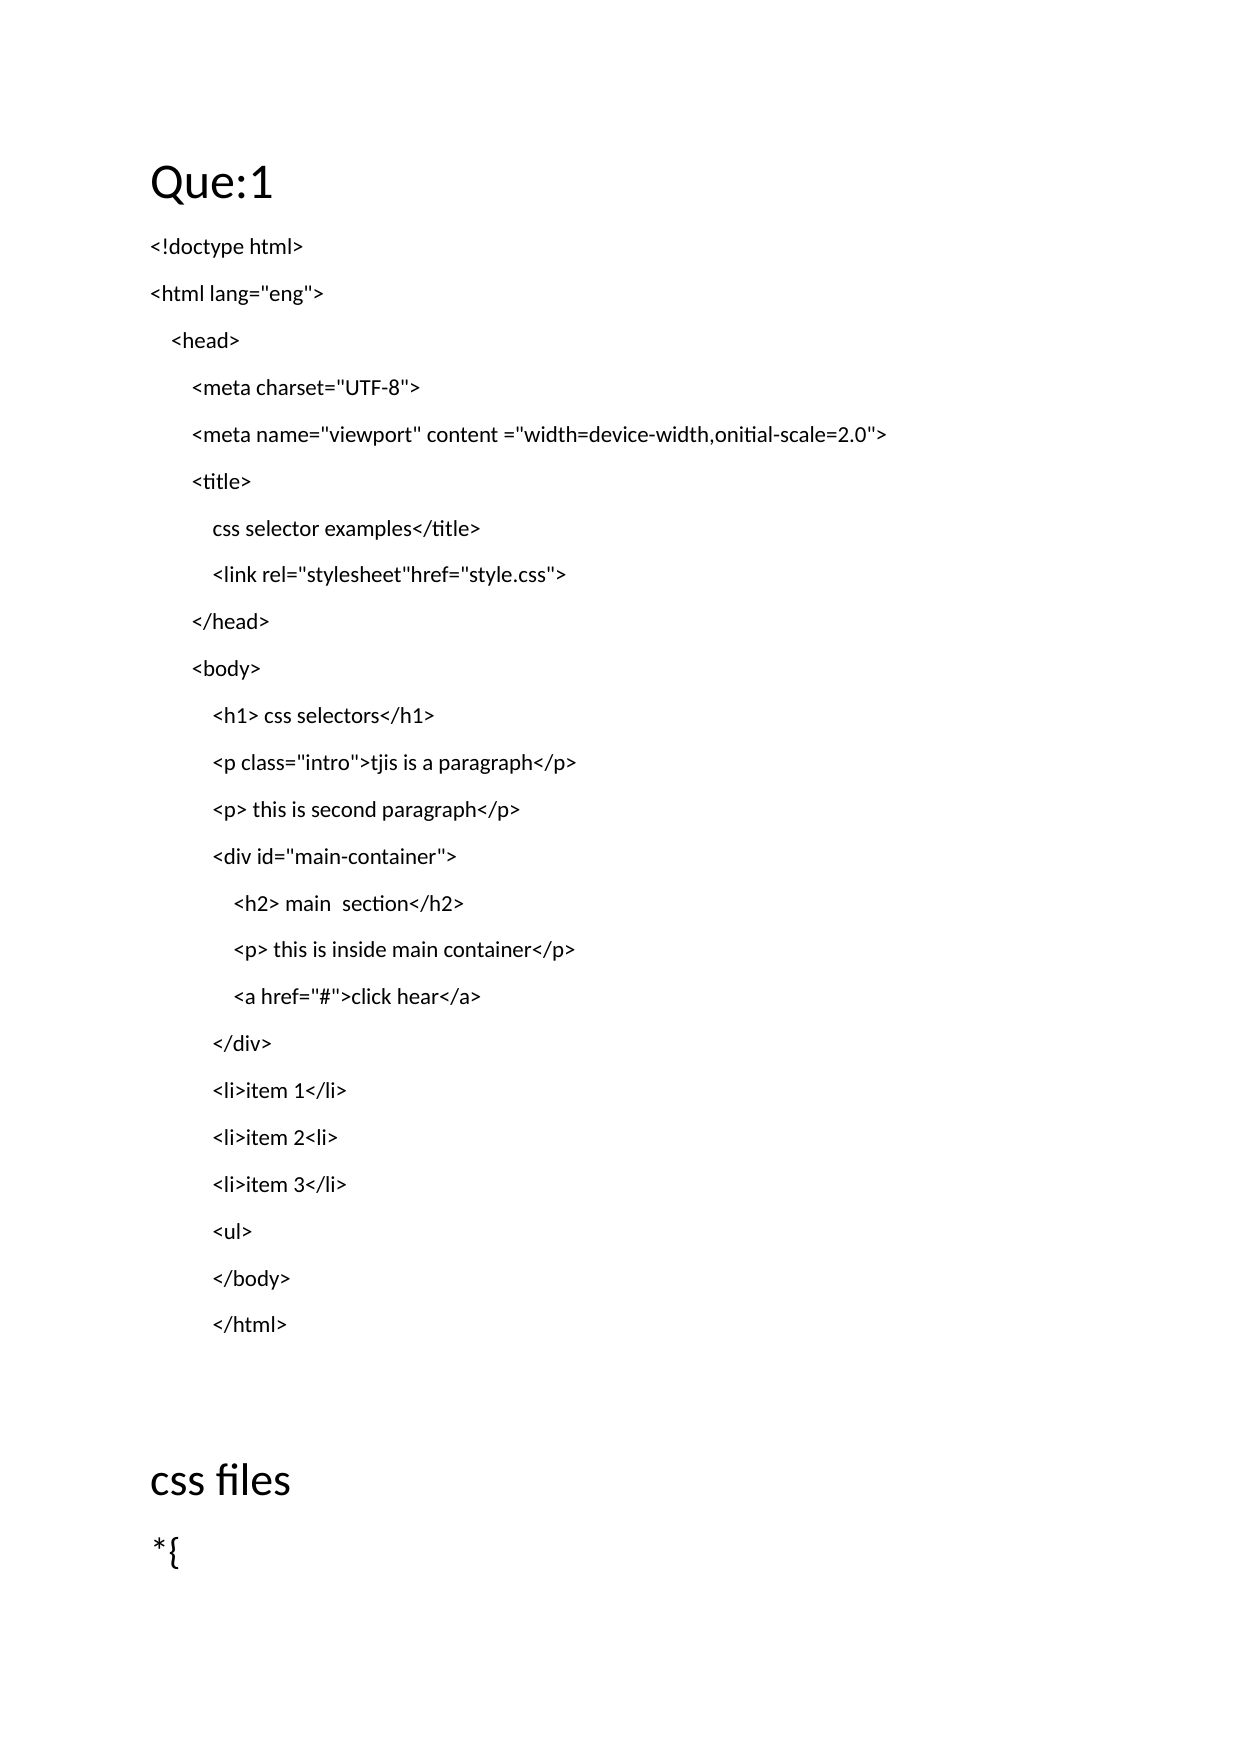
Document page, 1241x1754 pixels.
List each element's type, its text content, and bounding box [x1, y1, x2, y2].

text <h1> css selectors</h1> [150, 701, 1090, 729]
text <link rel="stylesheet"href="style.css"> [150, 561, 1090, 589]
text css files [150, 1451, 1090, 1507]
text </div> [150, 1029, 1090, 1057]
text </head> [150, 607, 1090, 636]
text </html> [150, 1311, 1090, 1339]
text Que:1 [150, 150, 1090, 211]
text <div id="main-container"> [150, 842, 1090, 870]
text <head> [150, 326, 1090, 354]
text <!doctype html> [150, 232, 1090, 261]
text <a href="#">click hear</a> [150, 982, 1090, 1011]
text <meta charset="UTF-8"> [150, 373, 1090, 401]
text <ul> [150, 1217, 1090, 1245]
text <body> [150, 654, 1090, 682]
text css selector examples</title> [150, 514, 1090, 542]
text <p> this is second paragraph</p> [150, 795, 1090, 823]
text *{ [150, 1528, 1090, 1574]
text </body> [150, 1264, 1090, 1292]
text <li>item 1</li> [150, 1076, 1090, 1104]
text <meta name="viewport" content ="width=device-width,onitial-scale=2.0"> [150, 420, 1090, 448]
text <p> this is inside main container</p> [150, 936, 1090, 964]
text <p class="intro">tjis is a paragraph</p> [150, 748, 1090, 776]
text <h2> main section</h2> [150, 889, 1090, 917]
text <li>item 2<li> [150, 1123, 1090, 1151]
text <li>item 3</li> [150, 1170, 1090, 1198]
text <html lang="eng"> [150, 279, 1090, 307]
text <title> [150, 467, 1090, 495]
